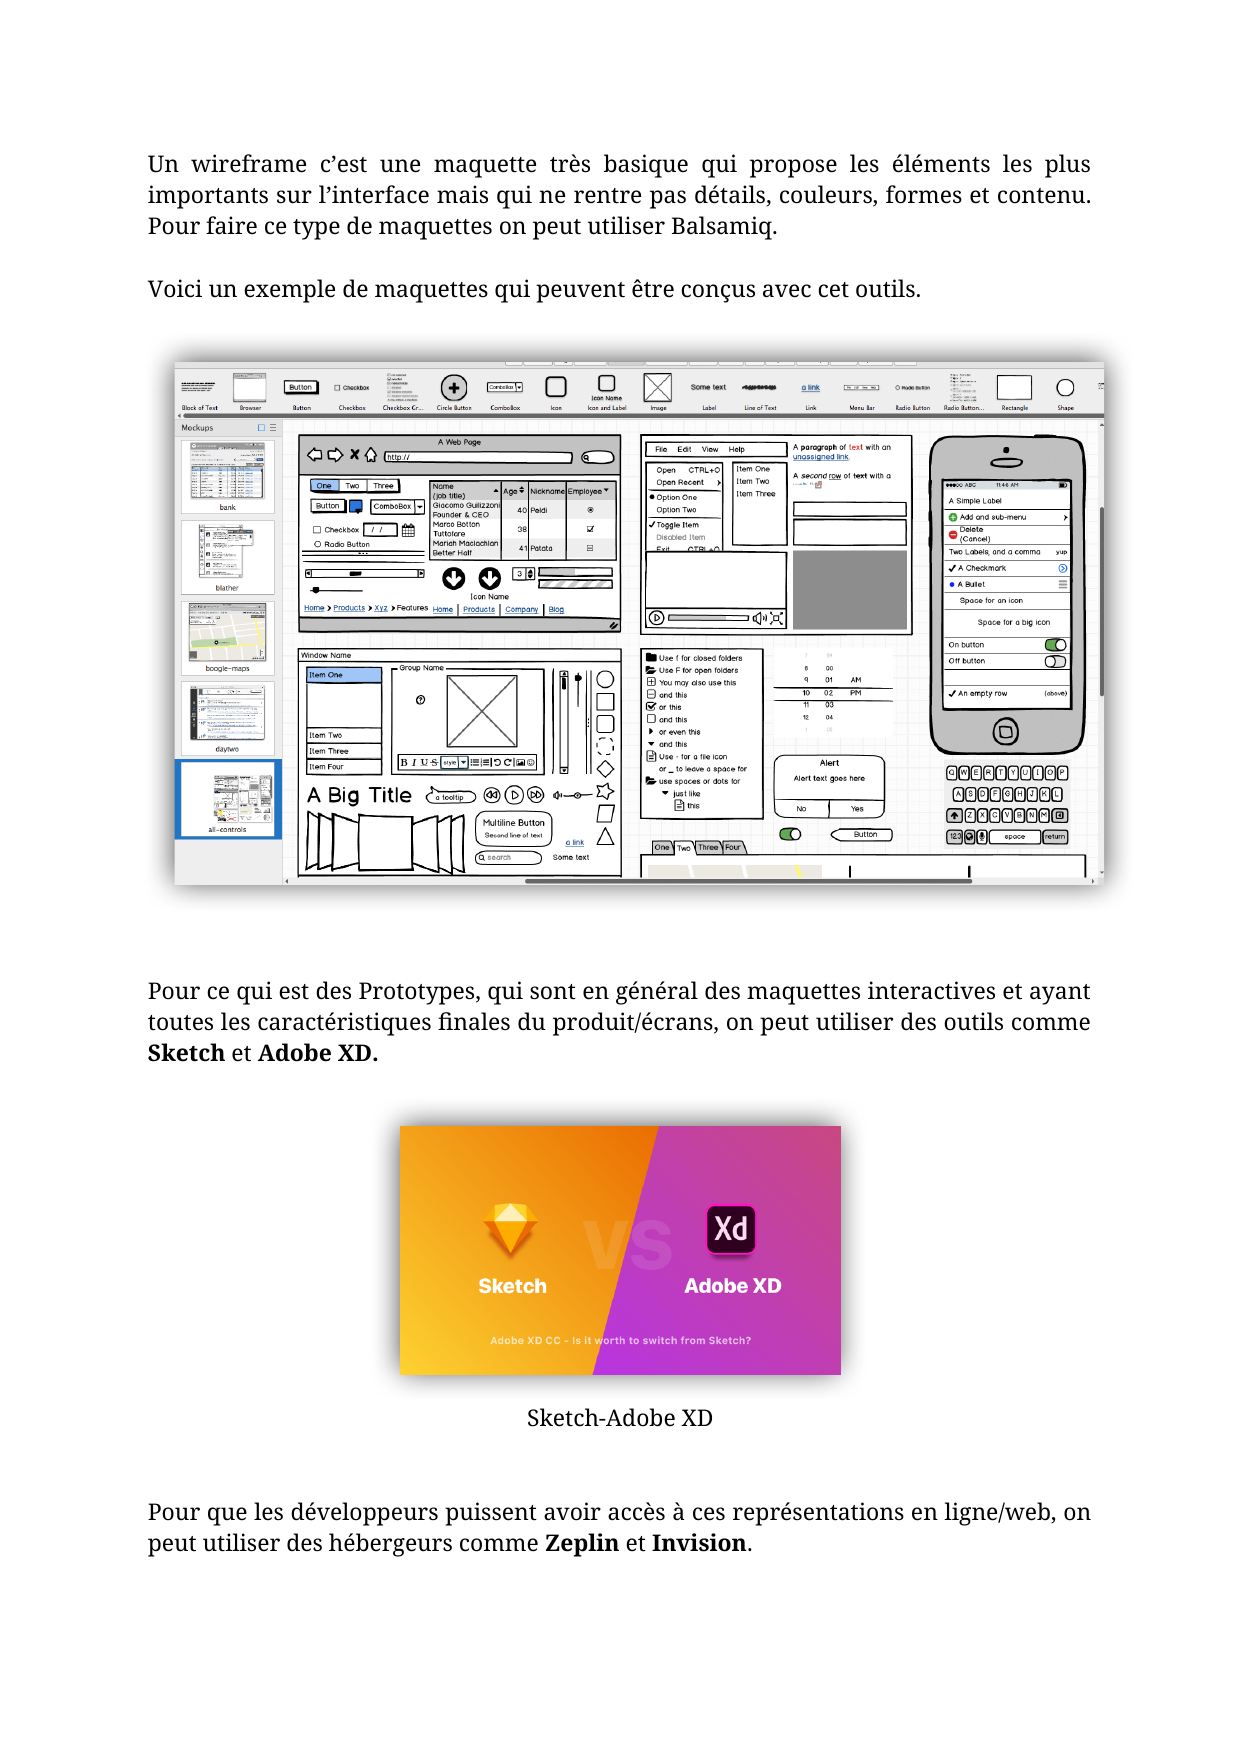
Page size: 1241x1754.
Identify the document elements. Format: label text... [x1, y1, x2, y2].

text Sketch-Adobe XD [148, 1402, 1093, 1433]
picture [400, 1126, 841, 1375]
picture [174, 362, 1105, 885]
text Voici un exemple de maquettes qui peuvent être conçus avec cet outils. [148, 273, 1093, 304]
text Pour que les développeurs puissent avoir accès à ces représentations en ligne/web, on peut utiliser des hébergeurs comme Zeplin et Invision. [148, 1496, 1093, 1558]
text Pour ce qui est des Prototypes, qui sont en général des maquettes interactives et ayant toutes les caractéristiques finales du produit/écrans, on peut utiliser des outils comme Sketch et Adobe XD. [148, 975, 1093, 1068]
